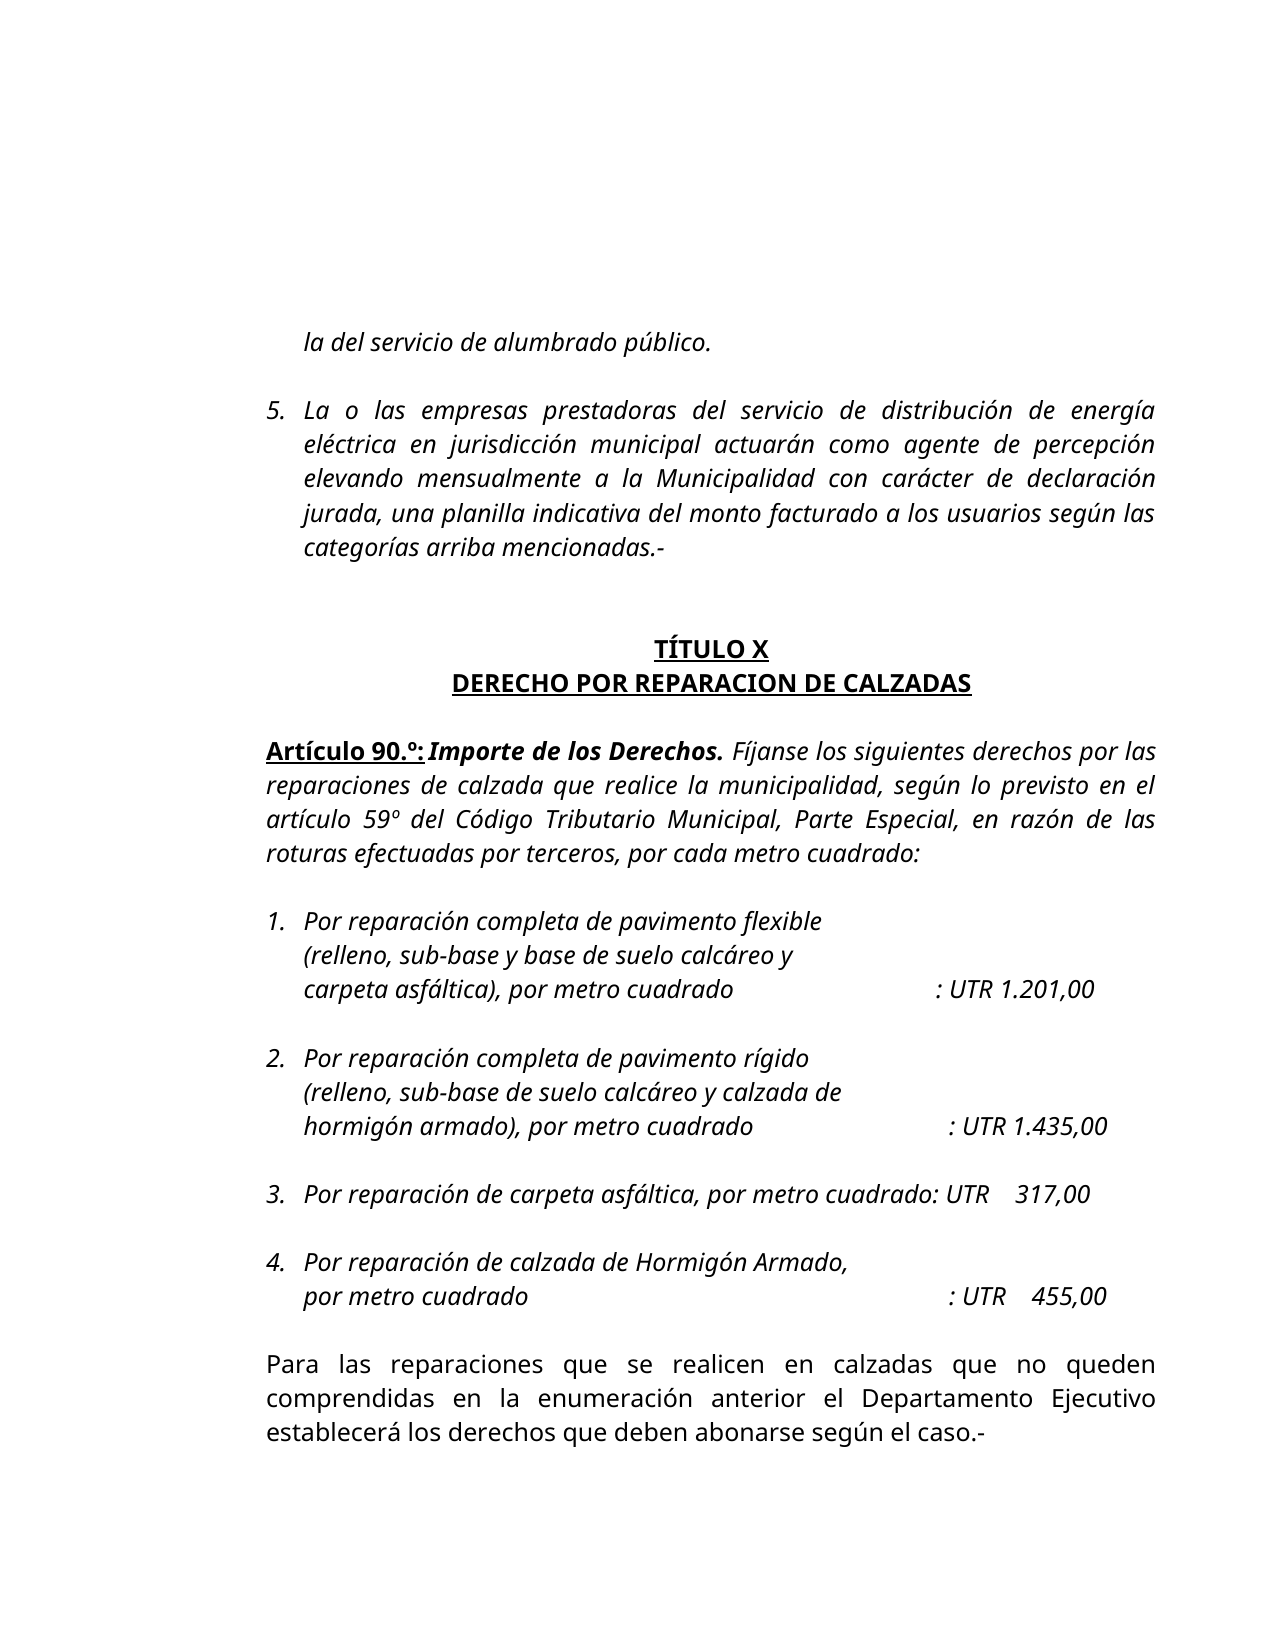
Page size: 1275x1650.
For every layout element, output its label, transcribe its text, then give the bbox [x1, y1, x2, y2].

list (relleno, sub-base de suelo calcáreo y calzada de [303, 1074, 1157, 1108]
list Importe de los Derechos. Fíjanse los siguientes derechos por las reparaciones de calzada que realice la municipalidad, según lo previsto en el artículo 59º del Código Tributario Municipal, Parte Especial, en razón de las roturas efectuadas por terceros, por cada metro cuadrado: [266, 734, 1157, 870]
list Por reparación de carpeta asfáltica, por metro cuadrado: UTR 317,00 [266, 1176, 1157, 1211]
list carpeta asfáltica), por metro cuadrado : UTR 1.201,00 [303, 972, 1157, 1006]
text Para las reparaciones que se realicen en calzadas que no queden comprendidas en la enumeración anterior el Departamento Ejecutivo establecerá los derechos que deben abonarse según el caso.- [266, 1347, 1157, 1449]
text DERECHO POR REPARACION DE CALZADAS [266, 666, 1157, 699]
text TÍTULO X [266, 631, 1157, 666]
list Por reparación de calzada de Hormigón Armado, [266, 1244, 1157, 1279]
list hormigón armado), por metro cuadrado : UTR 1.435,00 [303, 1108, 1157, 1142]
list Por reparación completa de pavimento rígido [266, 1040, 1157, 1074]
list Por reparación completa de pavimento flexible [266, 904, 1157, 938]
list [266, 325, 1157, 359]
list por metro cuadrado : UTR 455,00 [303, 1279, 1157, 1313]
list (relleno, sub-base y base de suelo calcáreo y [303, 938, 1157, 972]
list La o las empresas prestadoras del servicio de distribución de energía eléctrica en jurisdicción municipal actuarán como agente de percepción elevando mensualmente a la Municipalidad con carácter de declaración jurada, una planilla indicativa del monto facturado a los usuarios según las categorías arriba mencionadas.- [266, 393, 1157, 563]
